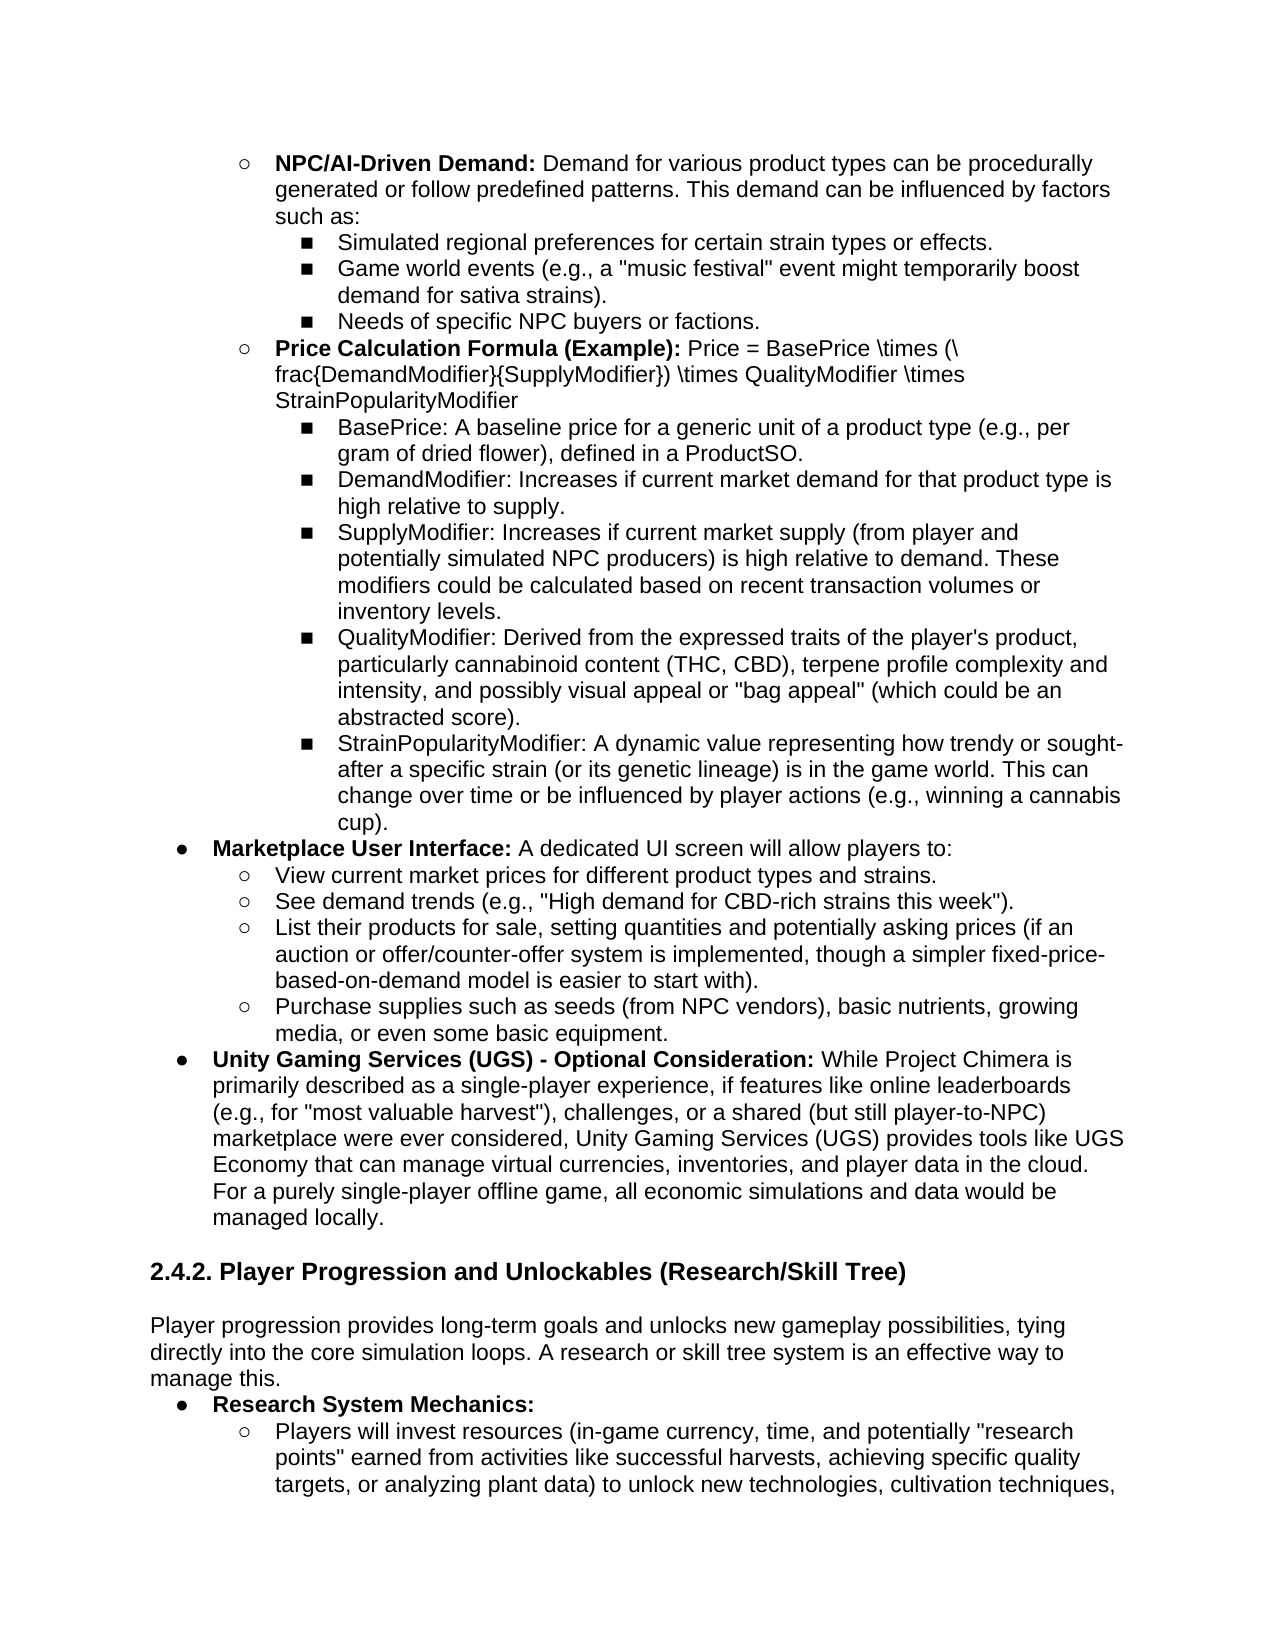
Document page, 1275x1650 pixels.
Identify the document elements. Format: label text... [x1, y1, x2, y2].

list Marketplace User Interface: A dedicated UI screen will allow players to: [175, 835, 1125, 862]
list QualityModifier: Derived from the expressed traits of the player's product, particularly cannabinoid content (THC, CBD), terpene profile complexity and intensity, and possibly visual appeal or "bag appeal" (which could be an abstracted score). [300, 624, 1125, 730]
list BasePrice: A baseline price for a generic unit of a product type (e.g., per gram of dried flower), defined in a ProductSO. [300, 413, 1125, 466]
list StrainPopularityModifier: A dynamic value representing how trendy or sought-after a specific strain (or its genetic lineage) is in the game world. This can change over time or be influenced by player actions (e.g., winning a cannabis cup). [300, 730, 1125, 835]
list DemandModifier: Increases if current market demand for that product type is high relative to supply. [300, 466, 1125, 519]
text Player progression provides long-term goals and unlocks new gameplay possibilities, tying directly into the core simulation loops. A research or skill tree system is an effective way to manage this. [150, 1312, 1125, 1391]
list Purchase supplies such as seeds (from NPC vendors), basic nutrients, growing media, or even some basic equipment. [237, 993, 1125, 1046]
list Game world events (e.g., a "music festival" event might temporarily boost demand for sativa strains). [300, 255, 1125, 308]
list View current market prices for different product types and strains. [237, 862, 1125, 888]
list List their products for sale, setting quantities and potentially asking prices (if an auction or offer/counter-offer system is implemented, though a simpler fixed-price-based-on-demand model is easier to start with). [237, 914, 1125, 993]
list SupplyModifier: Increases if current market supply (from player and potentially simulated NPC producers) is high relative to demand. These modifiers could be calculated based on recent transaction volumes or inventory levels. [300, 519, 1125, 624]
list See demand trends (e.g., "High demand for CBD-rich strains this week"). [237, 888, 1125, 914]
list Unity Gaming Services (UGS) - Optional Consideration: While Project Chimera is primarily described as a single-player experience, if features like online leaderboards (e.g., for "most valuable harvest"), challenges, or a shared (but still player-to-NPC) marketplace were ever considered, Unity Gaming Services (UGS) provides tools like UGS Economy that can manage virtual currencies, inventories, and player data in the cloud. For a purely single-player offline game, all economic simulations and data would be managed locally. [175, 1046, 1125, 1231]
list Simulated regional preferences for certain strain types or effects. [300, 229, 1125, 255]
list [237, 1418, 1125, 1497]
list Price Calculation Formula (Example): Price = BasePrice \times (\frac{DemandModifier}{SupplyModifier}) \times QualityModifier \times StrainPopularityModifier [237, 334, 1125, 413]
list NPC/AI-Driven Demand: Demand for various product types can be procedurally generated or follow predefined patterns. This demand can be influenced by factors such as: [237, 150, 1125, 229]
list Needs of specific NPC buyers or factions. [300, 308, 1125, 334]
list Research System Mechanics: [175, 1391, 1125, 1418]
subtitle 2.4.2. Player Progression and Unlockables (Research/Skill Tree) [150, 1257, 1125, 1286]
